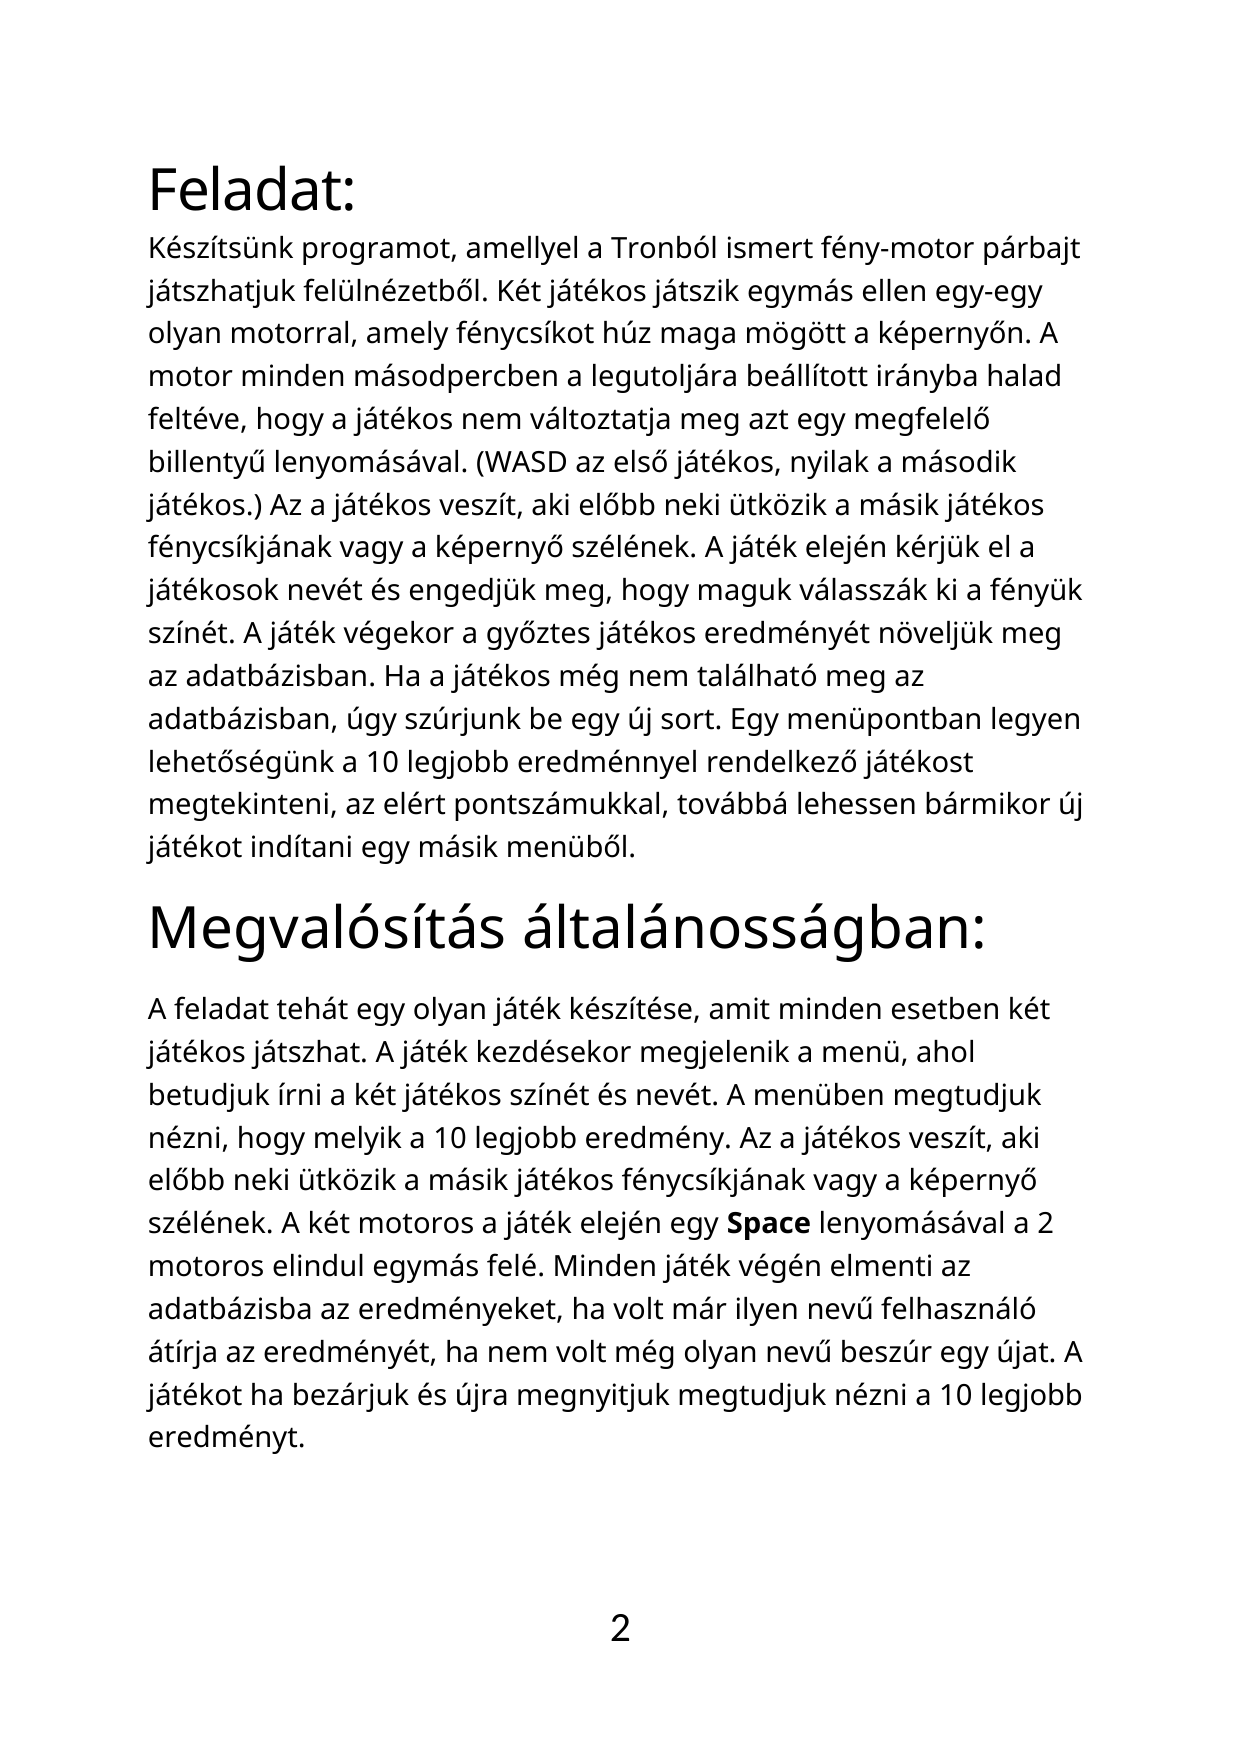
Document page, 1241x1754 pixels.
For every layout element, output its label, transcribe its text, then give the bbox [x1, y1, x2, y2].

title Feladat: [148, 148, 1093, 227]
text A feladat tehát egy olyan játék készítése, amit minden esetben két játékos játszhat. A játék kezdésekor megjelenik a menü, ahol betudjuk írni a két játékos színét és nevét. A menüben megtudjuk nézni, hogy melyik a 10 legjobb eredmény. Az a játékos veszít, aki előbb neki ütközik a másik játékos fénycsíkjának vagy a képernyő szélének. A két motoros a játék elején egy Space lenyomásával a 2 motoros elindul egymás felé. Minden játék végén elmenti az adatbázisba az eredményeket, ha volt már ilyen nevű felhasználó átírja az eredményét, ha nem volt még olyan nevű beszúr egy újat. A játékot ha bezárjuk és újra megnyitjuk megtudjuk nézni a 10 legjobb eredményt. [148, 988, 1093, 1456]
text Megvalósítás általánosságban: [148, 886, 1093, 965]
text Készítsünk programot, amellyel a Tronból ismert fény-motor párbajt játszhatjuk felülnézetből. Két játékos játszik egymás ellen egy-egy olyan motorral, amely fénycsíkot húz maga mögött a képernyőn. A motor minden másodpercben a legutoljára beállított irányba halad feltéve, hogy a játékos nem változtatja meg azt egy megfelelő billentyű lenyomásával. (WASD az első játékos, nyilak a második játékos.) Az a játékos veszít, aki előbb neki ütközik a másik játékos fénycsíkjának vagy a képernyő szélének. A játék elején kérjük el a játékosok nevét és engedjük meg, hogy maguk válasszák ki a fényük színét. A játék végekor a győztes játékos eredményét növeljük meg az adatbázisban. Ha a játékos még nem található meg az adatbázisban, úgy szúrjunk be egy új sort. Egy menüpontban legyen lehetőségünk a 10 legjobb eredménnyel rendelkező játékost megtekinteni, az elért pontszámukkal, továbbá lehessen bármikor új játékot indítani egy másik menüből. [148, 227, 1093, 866]
